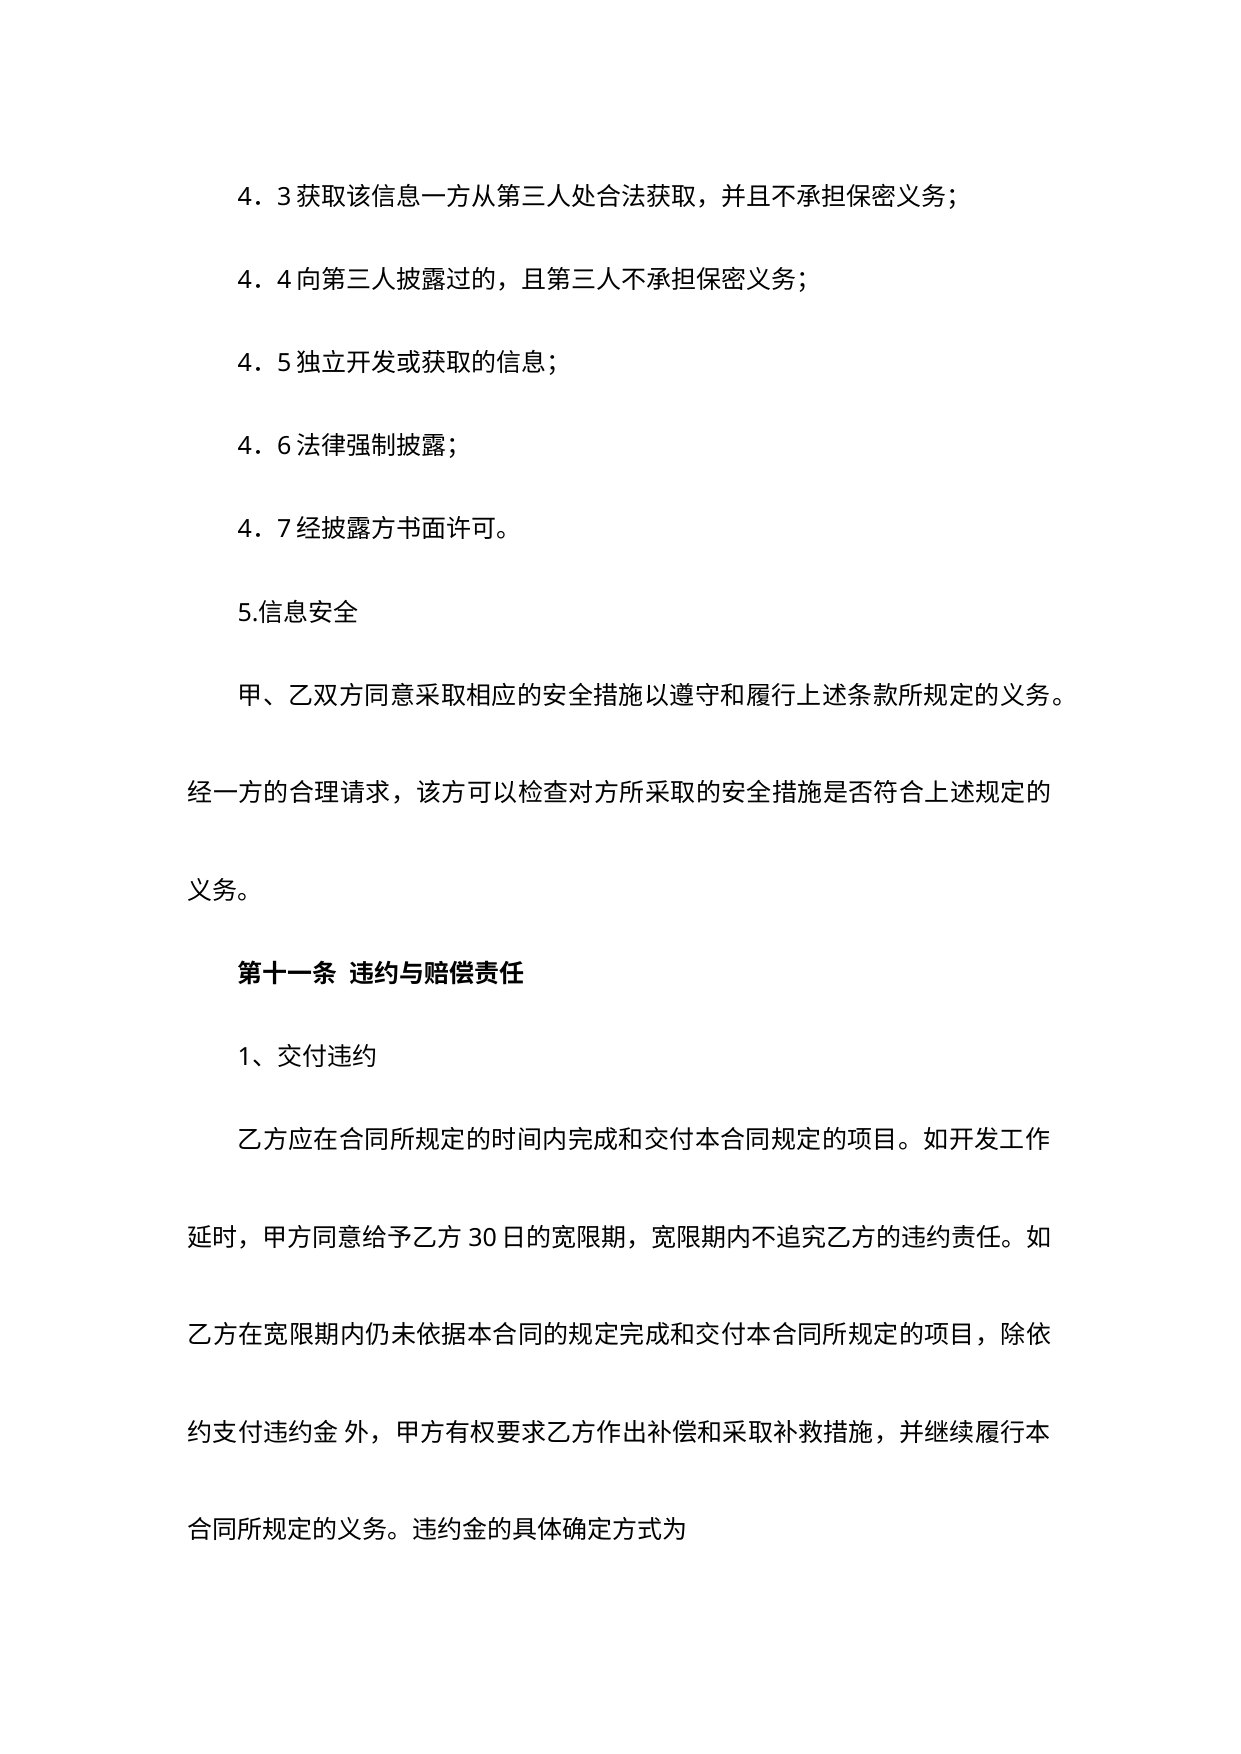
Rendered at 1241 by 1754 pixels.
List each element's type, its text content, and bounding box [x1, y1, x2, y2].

text 1、交付违约 [187, 1022, 1053, 1087]
text 4．5独立开发或获取的信息； [187, 328, 1053, 393]
text 4．6法律强制披露； [187, 411, 1053, 476]
text 4．4向第三人披露过的，且第三人不承担保密义务； [187, 245, 1053, 310]
text 第十一条 违约与赔偿责任 [187, 939, 1053, 1004]
text 4．3获取该信息一方从第三人处合法获取，并且不承担保密义务； [187, 162, 1053, 227]
text 乙方应在合同所规定的时间内完成和交付本合同规定的项目。如开发工作延时，甲方同意给予乙方30日的宽限期，宽限期内不追究乙方的违约责任。如乙方在宽限期内仍未依据本合同的规定完成和交付本合同所规定的项目，除依约支付违约金 外，甲方有权要求乙方作出补偿和采取补救措施，并继续履行本合同所规定的义务。违约金的具体确定方式为 [187, 1105, 1053, 1560]
text 甲、乙双方同意采取相应的安全措施以遵守和履行上述条款所规定的义务。经一方的合理请求，该方可以检查对方所采取的安全措施是否符合上述规定的义务。 [187, 661, 1053, 921]
text 4．7经披露方书面许可。 [187, 494, 1053, 559]
text 5.信息安全 [187, 578, 1053, 643]
